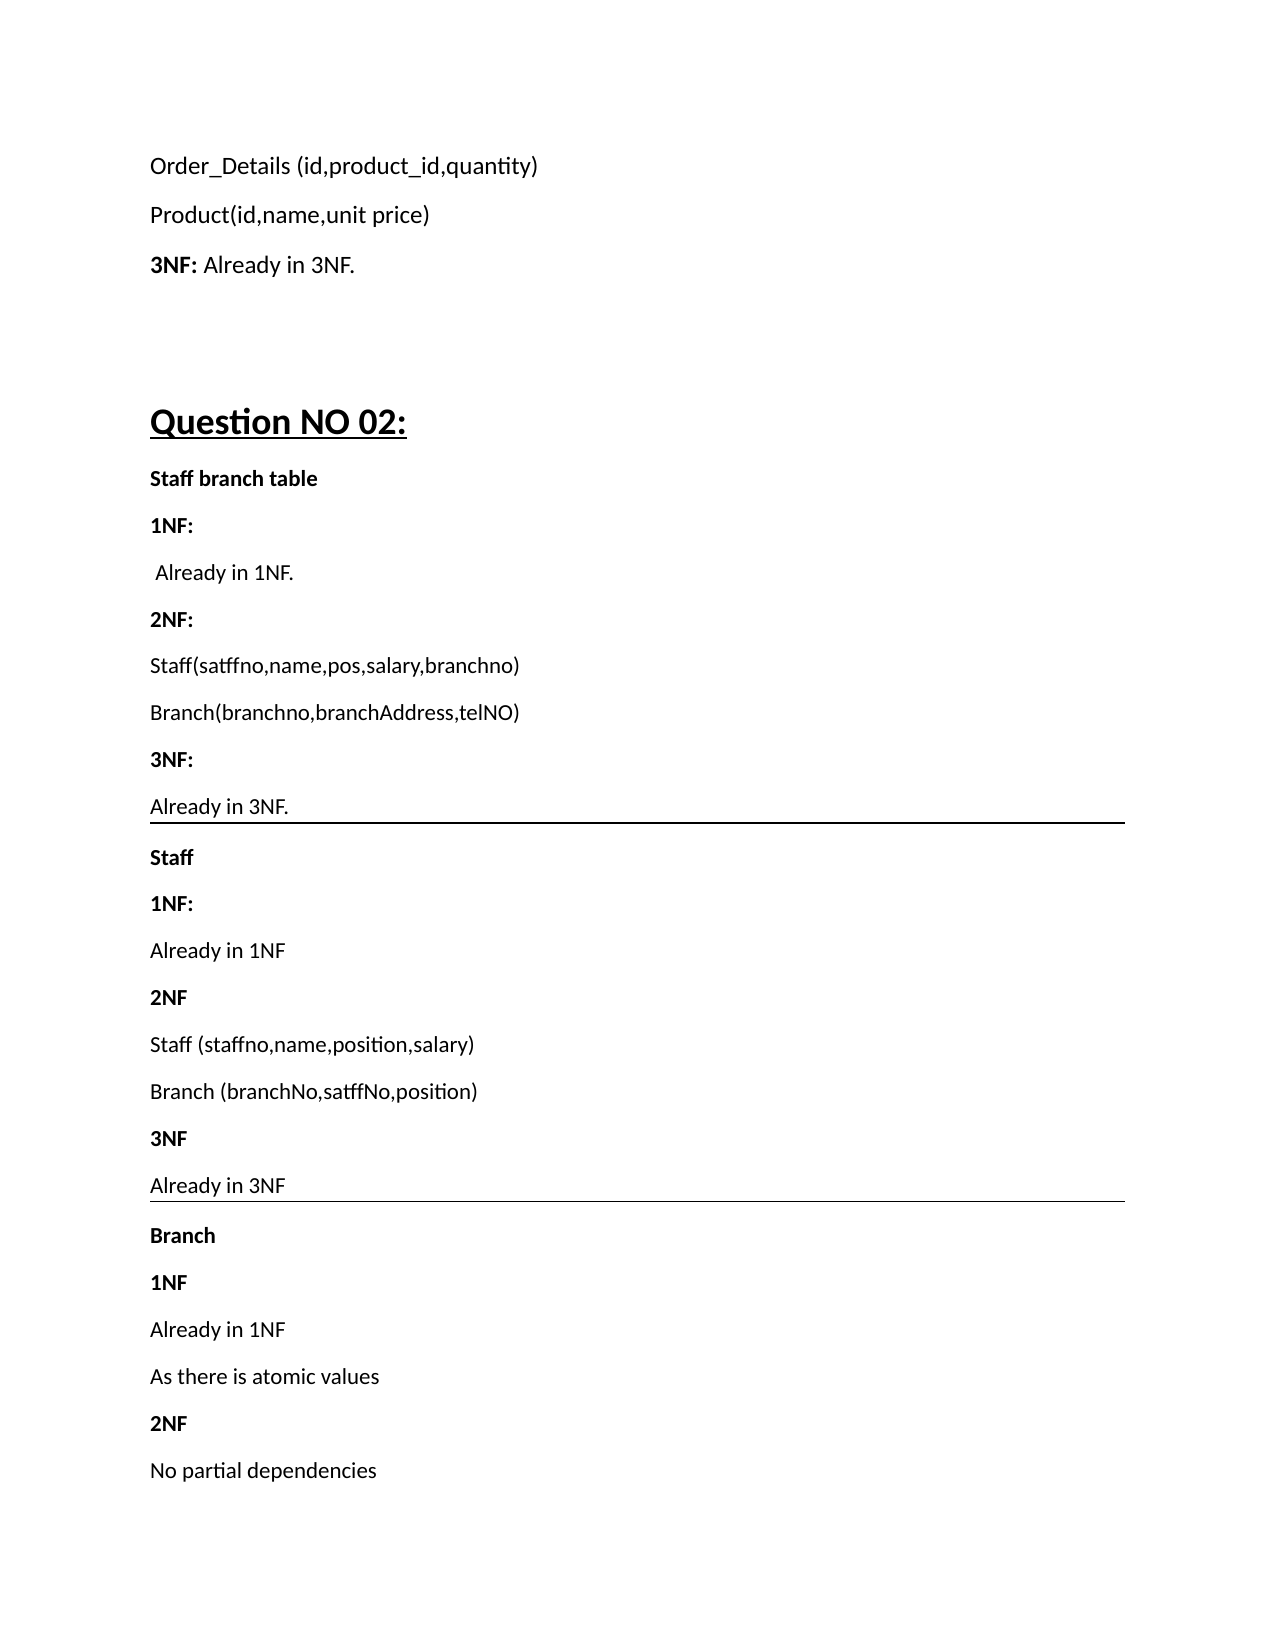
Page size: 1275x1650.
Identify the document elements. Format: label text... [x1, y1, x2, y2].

text 1NF [150, 1268, 1125, 1296]
text Already in 1NF. [150, 558, 1125, 586]
text Branch(branchno,branchAddress,telNO) [150, 698, 1125, 726]
text 1NF: [150, 889, 1125, 918]
text Already in 1NF [150, 1315, 1125, 1343]
text Branch (branchNo,satffNo,position) [150, 1077, 1125, 1105]
text Staff branch table [150, 464, 1125, 492]
text Staff [150, 843, 1125, 871]
text Order_Details (id,product_id,quantity) [150, 150, 1125, 181]
text Staff(satffno,name,pos,salary,branchno) [150, 652, 1125, 679]
text Staff (staffno,name,position,salary) [150, 1030, 1125, 1058]
text 3NF: [150, 745, 1125, 773]
text 3NF [150, 1124, 1125, 1152]
text 2NF [150, 1409, 1125, 1437]
text Already in 3NF [150, 1171, 1125, 1201]
text No partial dependencies [150, 1456, 1125, 1484]
text Product(id,name,unit price) [150, 199, 1125, 230]
text Branch [150, 1221, 1125, 1249]
text Already in 3NF. [150, 792, 1125, 822]
text 3NF: Already in 3NF. [150, 249, 1125, 280]
text As there is atomic values [150, 1362, 1125, 1390]
text 2NF: [150, 605, 1125, 633]
text Question NO 02: [150, 398, 1125, 444]
text Already in 1NF [150, 936, 1125, 964]
text 2NF [150, 983, 1125, 1011]
text 1NF: [150, 511, 1125, 539]
